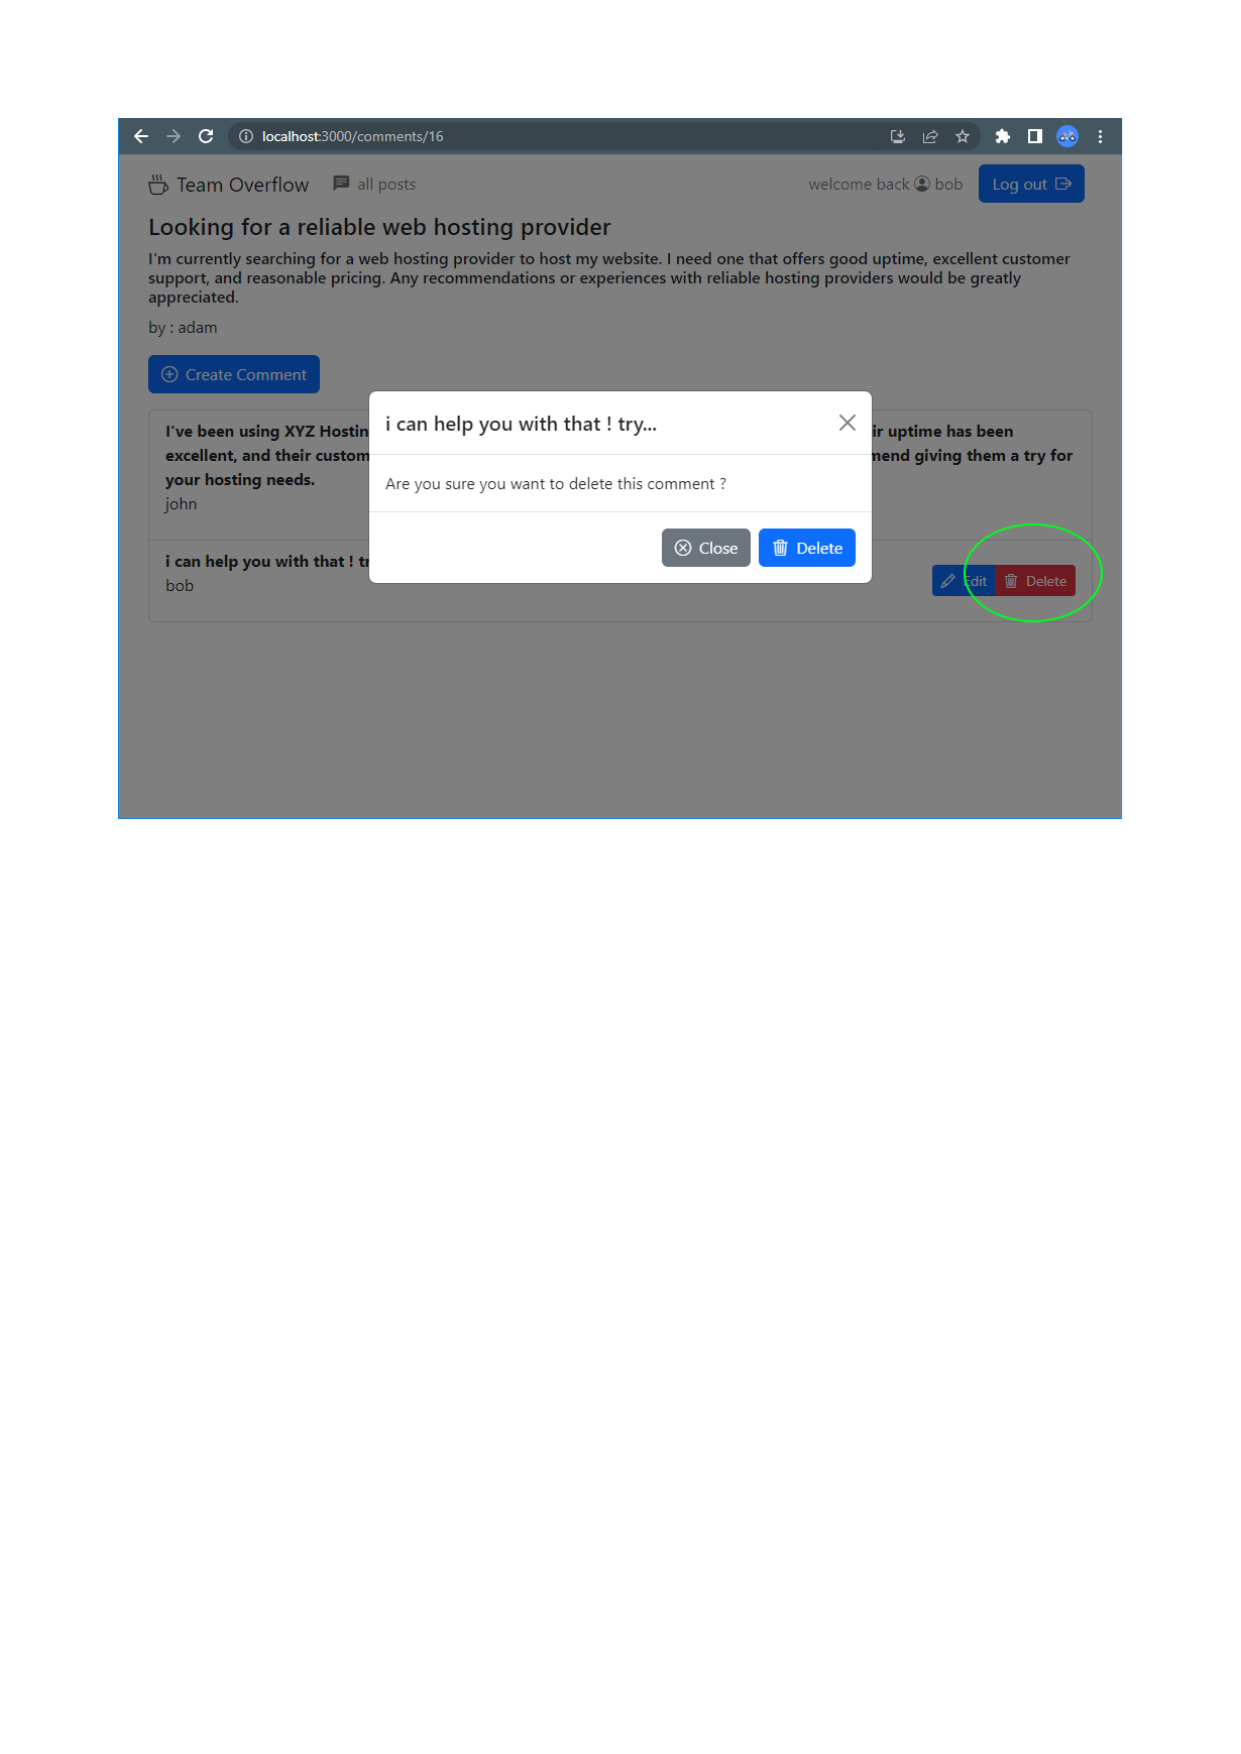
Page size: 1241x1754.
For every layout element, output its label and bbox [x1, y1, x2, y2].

picture [118, 118, 1123, 819]
